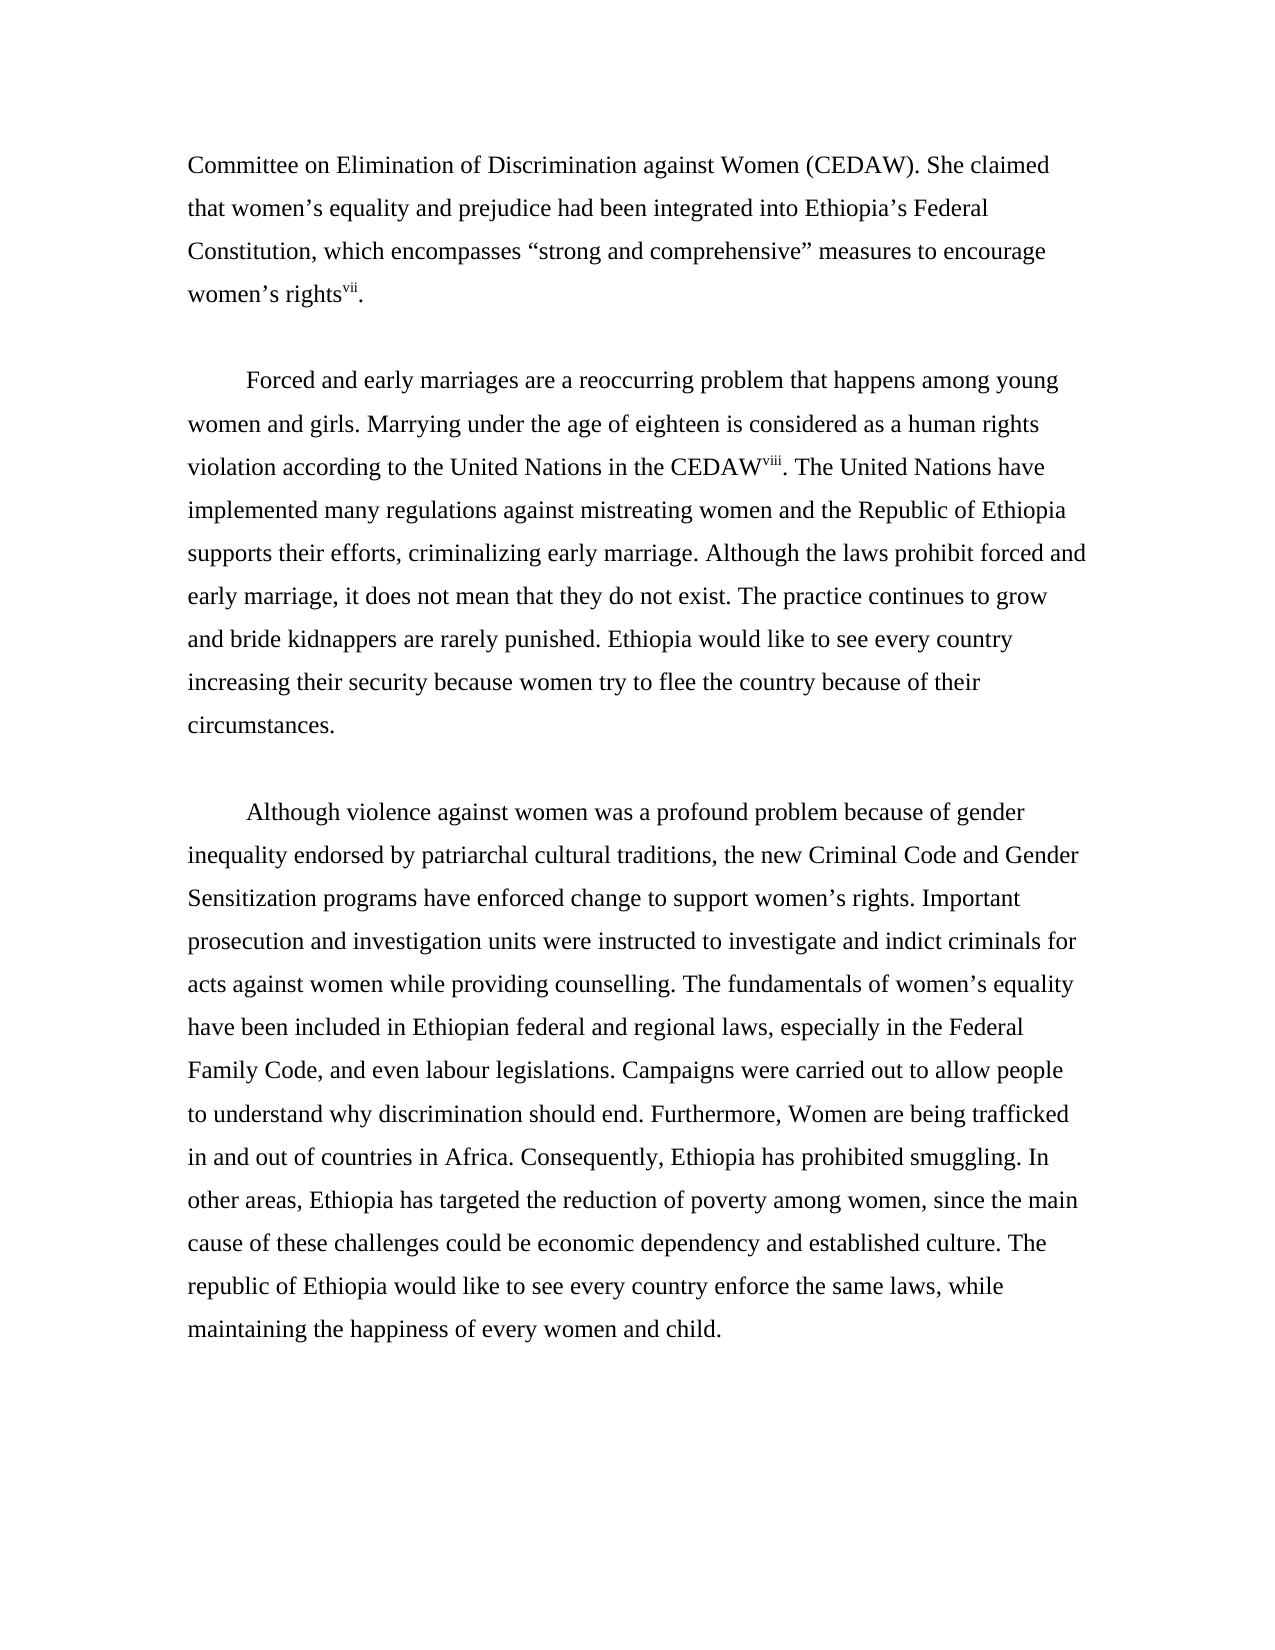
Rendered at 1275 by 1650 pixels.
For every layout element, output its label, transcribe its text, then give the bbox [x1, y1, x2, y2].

text Forced and early marriages are a reoccurring problem that happens among young women and girls. Marrying under the age of eighteen is considered as a human rights violation according to the United Nations in the CEDAWviii. The United Nations have implemented many regulations against mistreating women and the Republic of Ethiopia supports their efforts, criminalizing early marriage. Although the laws prohibit forced and early marriage, it does not mean that they do not exist. The practice continues to grow and bride kidnappers are rarely punished. Ethiopia would like to see every country increasing their security because women try to flee the country because of their circumstances. [187, 366, 1087, 739]
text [187, 150, 1087, 308]
text Although violence against women was a profound problem because of gender inequality endorsed by patriarchal cultural traditions, the new Criminal Code and Gender Sensitization programs have enforced change to support women’s rights. Important prosecution and investigation units were instructed to investigate and indict criminals for acts against women while providing counselling. The fundamentals of women’s equality have been included in Ethiopian federal and regional laws, especially in the Federal Family Code, and even labour legislations. Campaigns were carried out to allow people to understand why discrimination should end. Furthermore, Women are being trafficked in and out of countries in Africa. Consequently, Ethiopia has prohibited smuggling. In other areas, Ethiopia has targeted the reduction of poverty among women, since the main cause of these challenges could be economic dependency and established culture. The republic of Ethiopia would like to see every country enforce the same laws, while maintaining the happiness of every women and child. [187, 797, 1087, 1343]
